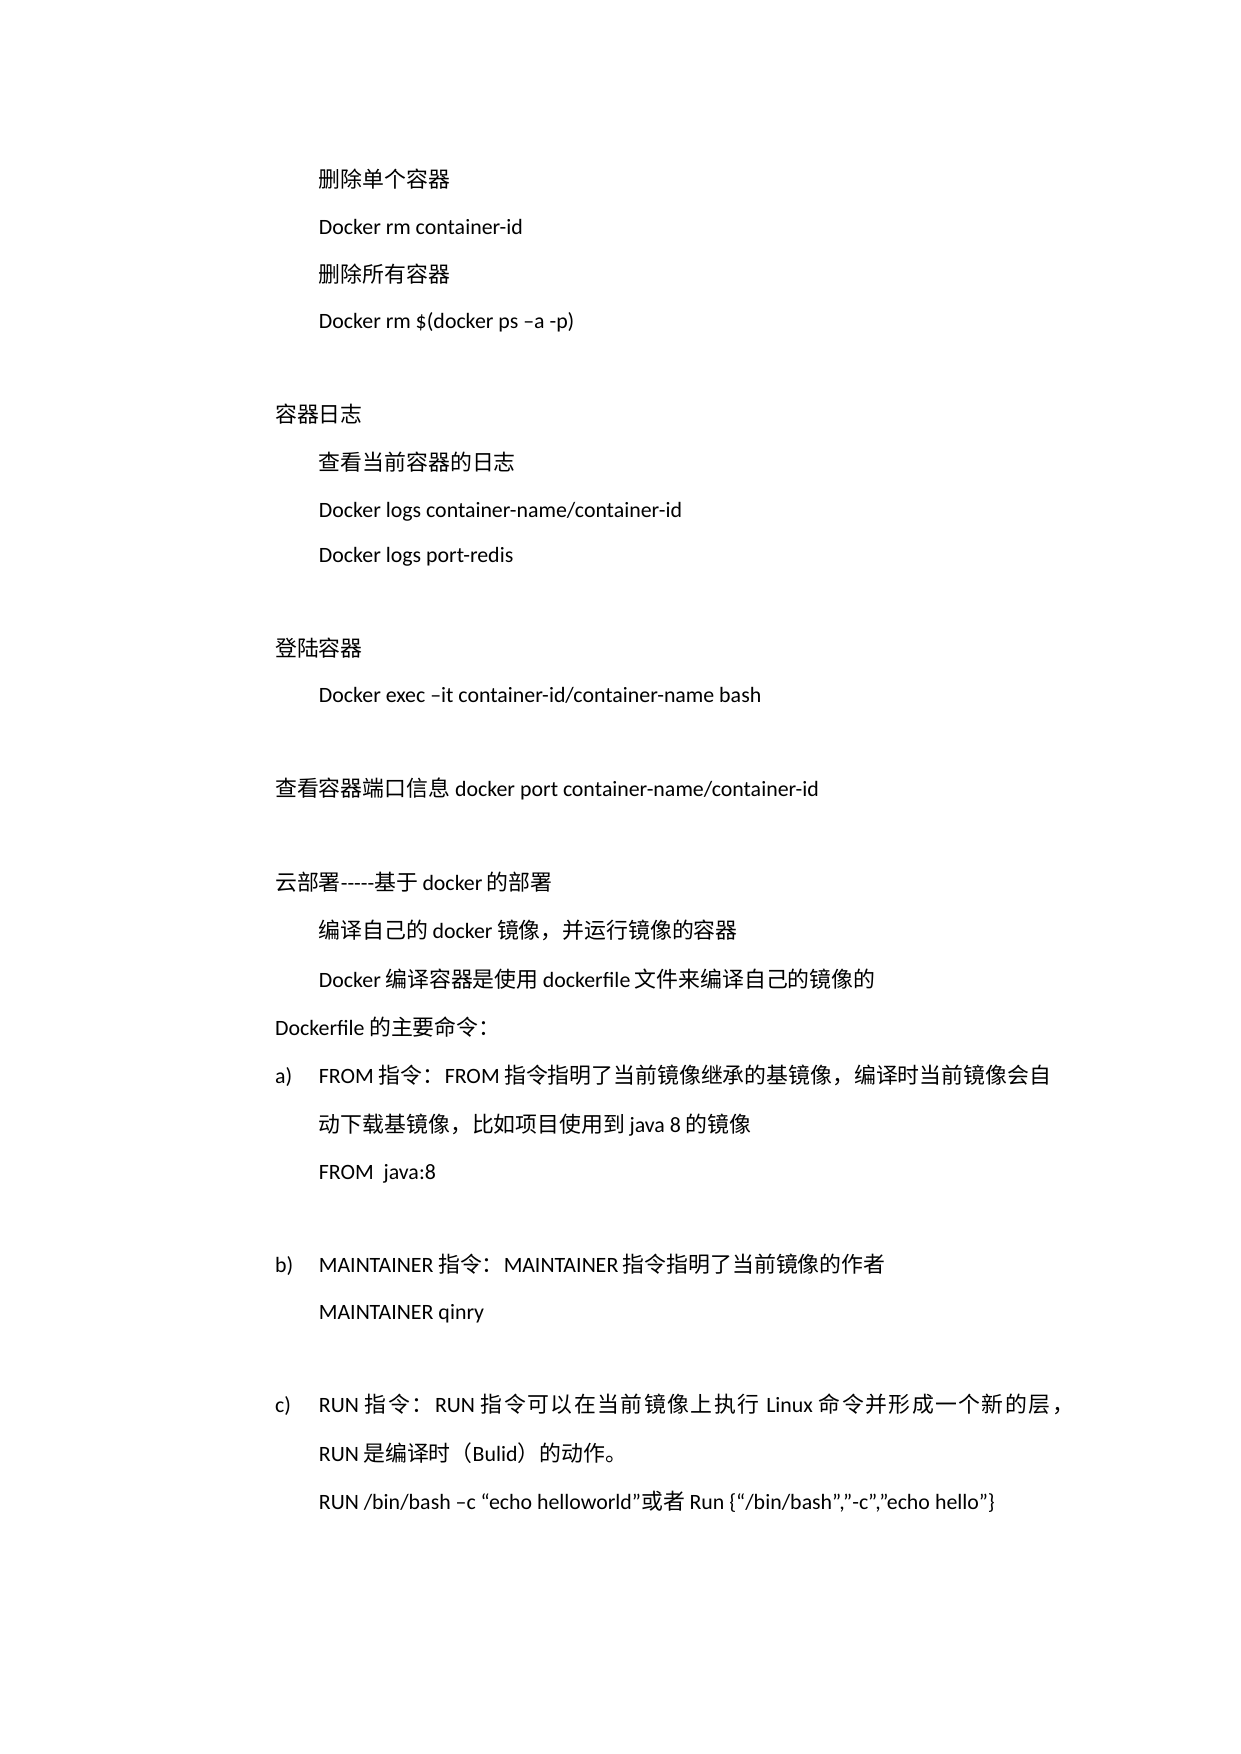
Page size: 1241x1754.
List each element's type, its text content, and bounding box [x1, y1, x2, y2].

text 查看当前容器的日志 [275, 444, 1053, 477]
text 删除所有容器 [275, 256, 1053, 289]
text Docker logs port-redis [275, 539, 1053, 571]
text FROM java:8 [275, 1155, 1053, 1187]
list RUN指令：RUN指令可以在当前镜像上执行Linux命令并形成一个新的层，RUN是编译时（Bulid）的动作。 [275, 1387, 1053, 1468]
text 编译自己的docker镜像，并运行镜像的容器 [275, 913, 1053, 945]
list MAINTAINER指令：MAINTAINER指令指明了当前镜像的作者 [275, 1247, 1053, 1279]
text 删除单个容器 [275, 162, 1053, 194]
text Dockerfile的主要命令： [275, 1009, 1053, 1042]
text RUN /bin/bash –c “echo helloworld”或者Run {“/bin/bash”,”-c”,”echo hello”} [275, 1484, 1053, 1516]
text Docker exec –it container-id/container-name bash [275, 679, 1053, 711]
text 容器日志 [275, 396, 1053, 429]
text Docker编译容器是使用dockerfile文件来编译自己的镜像的 [275, 961, 1053, 994]
list FROM 指令：FROM指令指明了当前镜像继承的基镜像，编译时当前镜像会自动下载基镜像，比如项目使用到java 8的镜像 [275, 1058, 1053, 1139]
text Docker rm container-id [275, 210, 1053, 243]
text 查看容器端口信息 docker port container-name/container-id [275, 770, 1053, 803]
text MAINTAINER qinry [275, 1295, 1053, 1327]
text Docker logs container-name/container-id [275, 493, 1053, 525]
text Docker rm $(docker ps –a -p) [275, 304, 1053, 337]
text 登陆容器 [275, 630, 1053, 663]
text 云部署-----基于docker的部署 [275, 864, 1053, 897]
